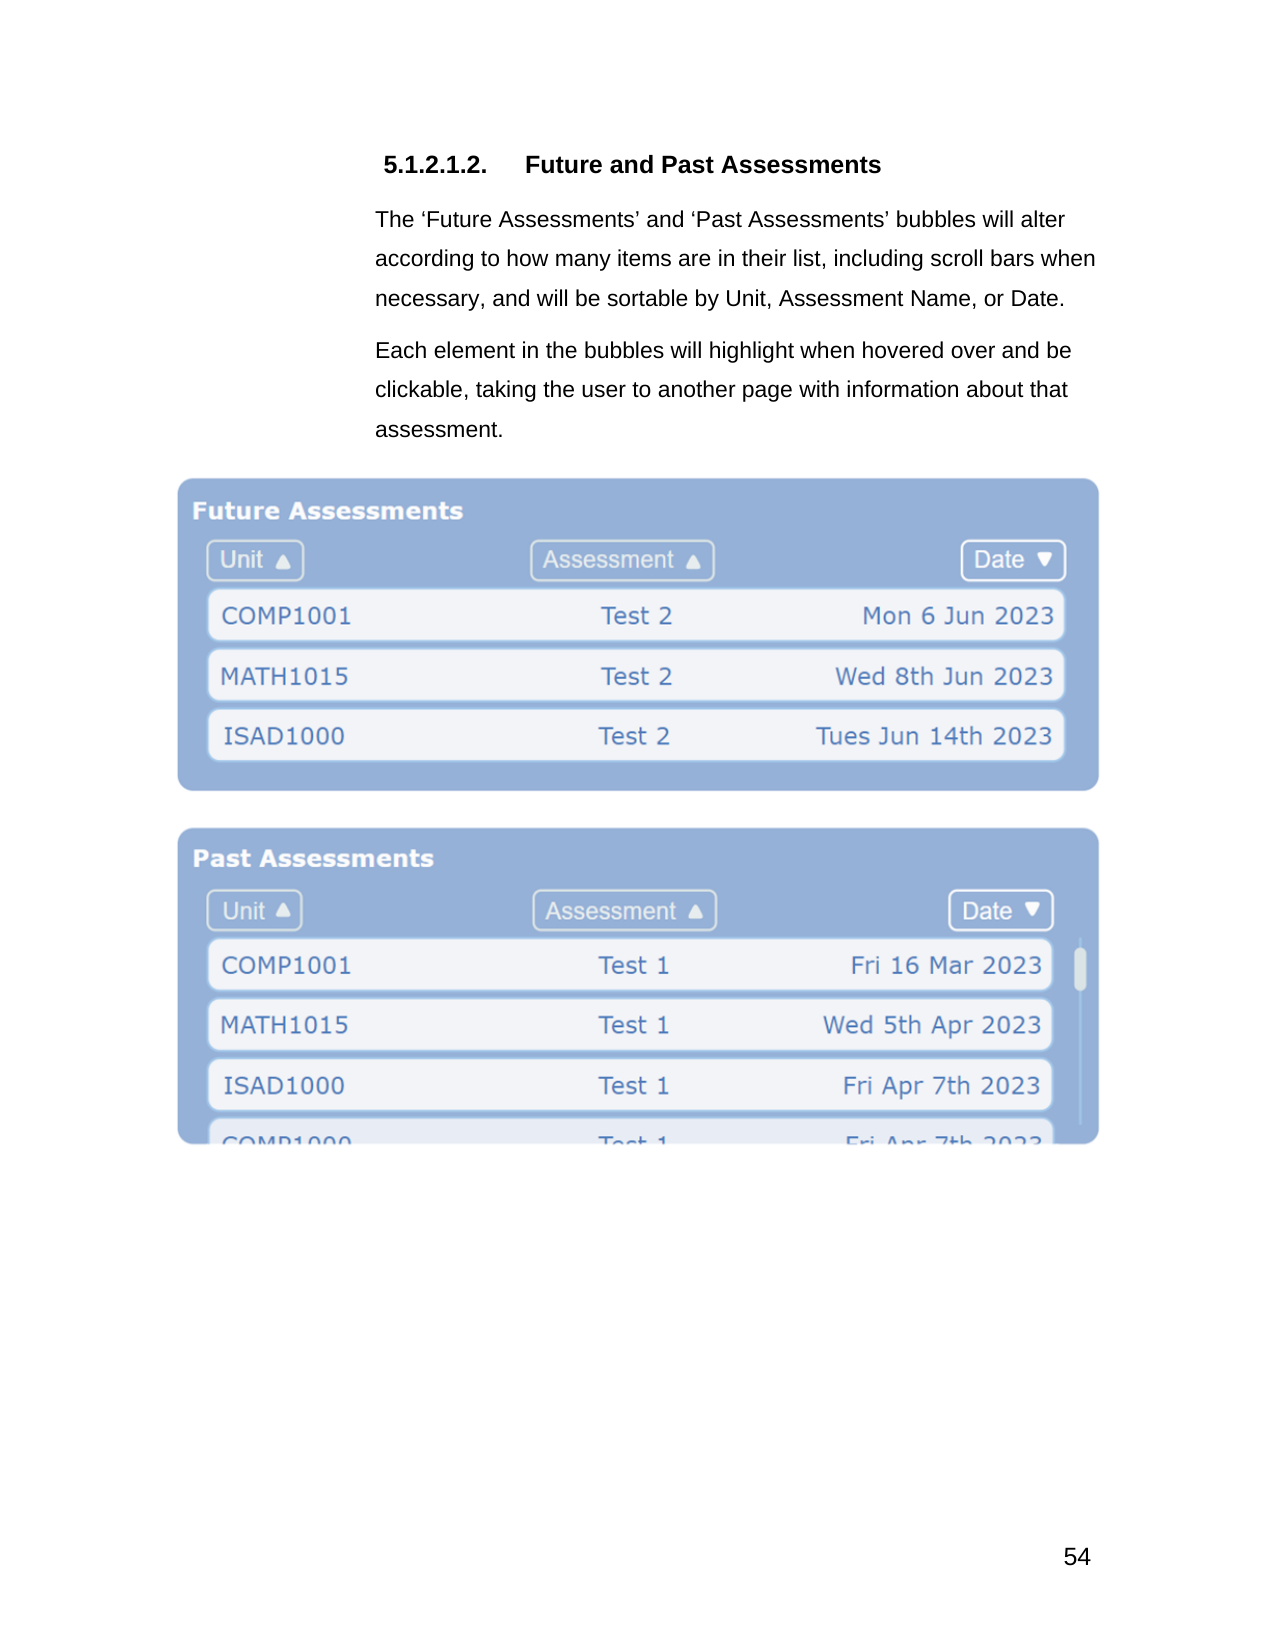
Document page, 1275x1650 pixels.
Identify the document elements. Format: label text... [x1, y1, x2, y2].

text The ‘Future Assessments’ and ‘Past Assessments’ bubbles will alter according to how many items are in their list, including scroll bars when necessary, and will be sortable by Unit, Assessment Name, or Date. [375, 206, 1125, 311]
picture [150, 467, 1125, 1160]
list Future and Past Assessments [487, 150, 1050, 179]
text Each element in the bubbles will highlight when hovered over and be clickable, taking the user to another page with information about that assessment. [375, 337, 1125, 442]
